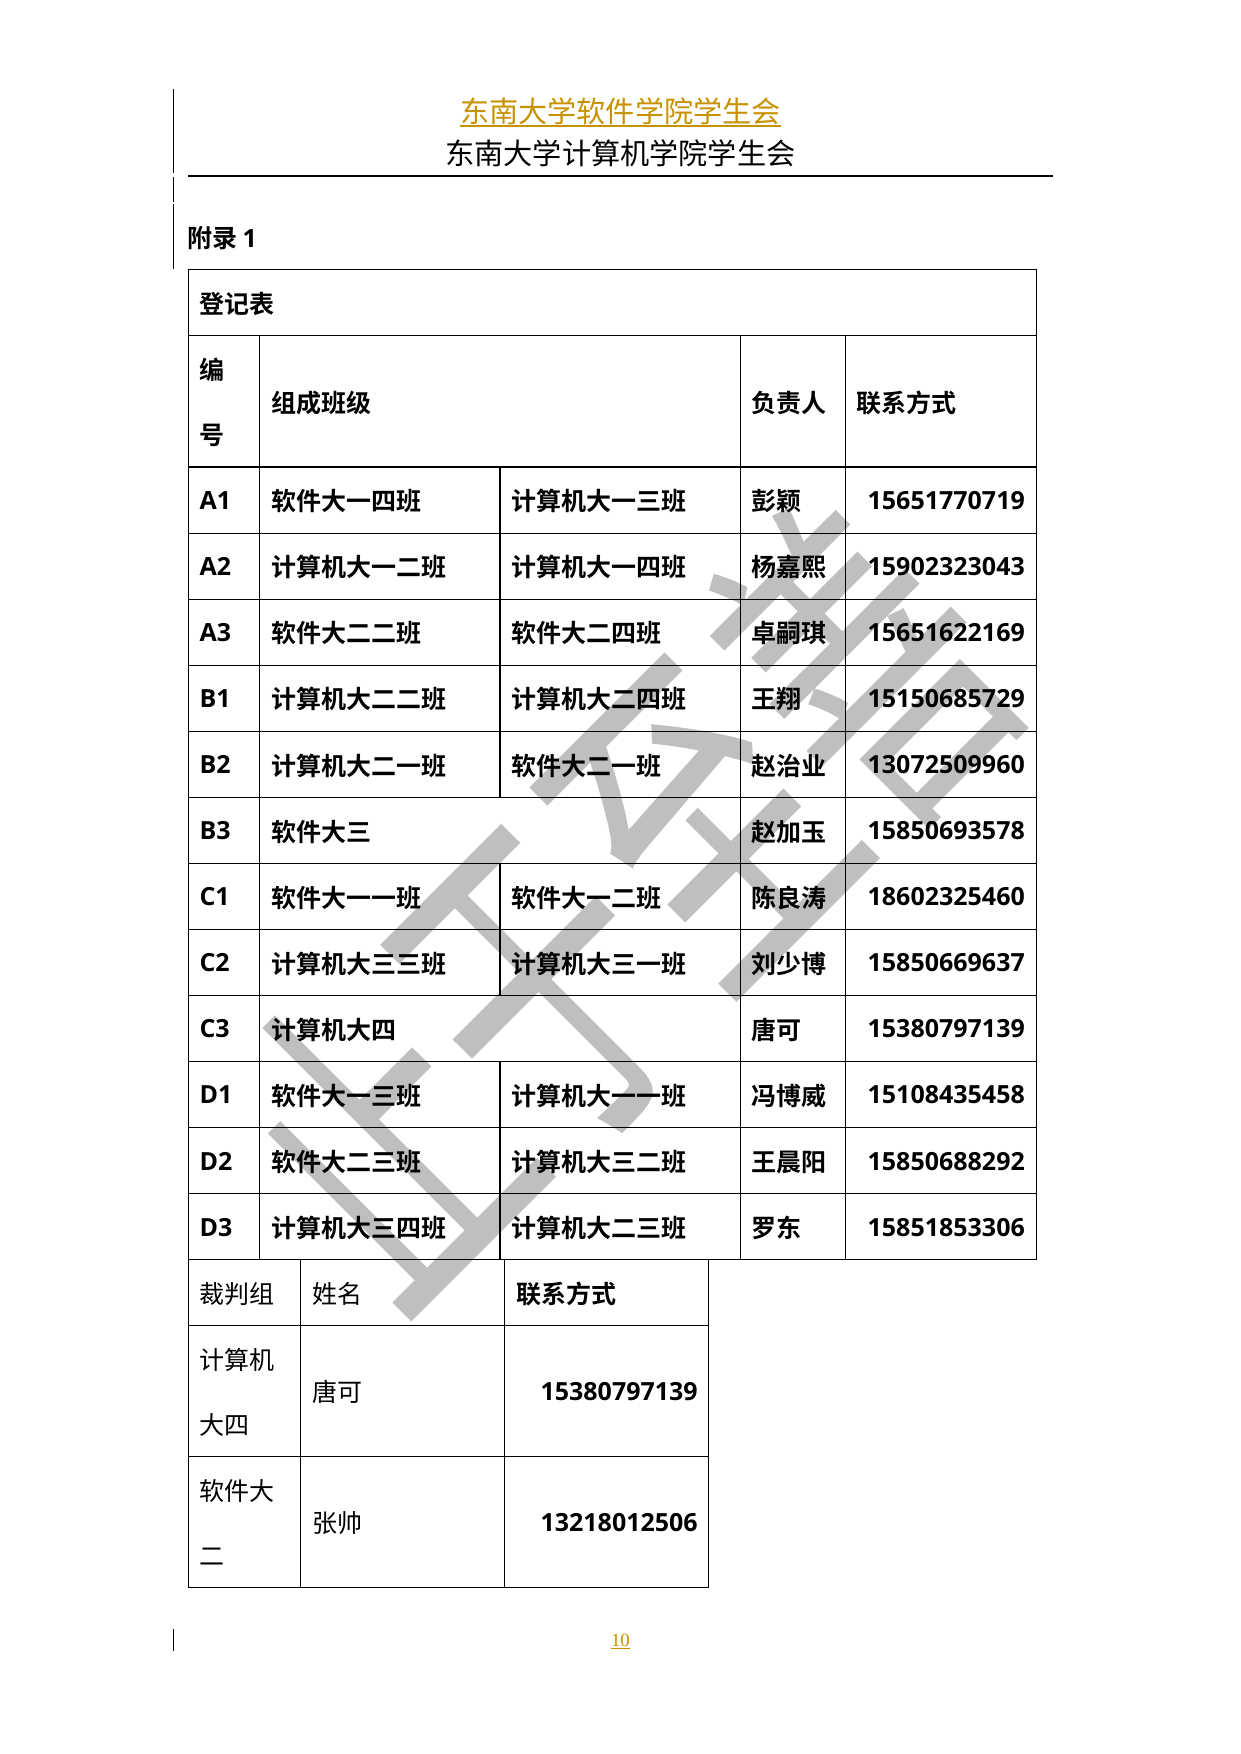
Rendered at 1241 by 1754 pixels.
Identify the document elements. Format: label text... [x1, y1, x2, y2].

table_cell 软件大三 [260, 798, 740, 863]
table_cell 联系方式 [846, 336, 1036, 466]
text 附录1 [187, 204, 1053, 269]
table_cell 15902323043 [846, 534, 1036, 598]
table_cell A2 [189, 534, 259, 598]
table_cell B3 [189, 798, 259, 863]
table_cell 姓名 [301, 1260, 504, 1325]
table_cell 计算机大四 [189, 1326, 300, 1456]
table_cell 王晨阳 [741, 1128, 845, 1193]
table_cell 软件大一三班 [260, 1062, 499, 1127]
table_cell 15850693578 [846, 798, 1036, 863]
table_cell 15150685729 [846, 666, 1036, 731]
table_cell 计算机大二二班 [260, 666, 499, 731]
table_cell 负责人 [741, 336, 845, 466]
table_cell 杨嘉熙 [741, 534, 845, 598]
table_cell 计算机大一四班 [501, 534, 740, 598]
table_cell 计算机大二一班 [260, 732, 499, 797]
table_cell B2 [189, 732, 259, 797]
table_cell 组成班级 [260, 336, 740, 466]
table_cell 陈良涛 [741, 864, 845, 929]
table_cell 联系方式 [505, 1260, 708, 1325]
table_cell 15380797139 [505, 1326, 708, 1456]
table_cell 软件大二一班 [501, 732, 740, 797]
table_cell 15651770719 [846, 468, 1036, 532]
table_cell 计算机大一三班 [501, 468, 740, 532]
table_cell 15850688292 [846, 1128, 1036, 1193]
table_cell 唐可 [741, 996, 845, 1061]
table_cell 张帅 [301, 1457, 504, 1587]
table_cell 13218012506 [505, 1457, 708, 1587]
table_cell C1 [189, 864, 259, 929]
table_cell 计算机大三一班 [501, 930, 740, 995]
table_cell 王翔 [741, 666, 845, 731]
table_cell 软件大一一班 [260, 864, 499, 929]
table_cell 计算机大四 [260, 996, 740, 1061]
table_cell 赵加玉 [741, 798, 845, 863]
table_cell C2 [189, 930, 259, 995]
table_cell D1 [189, 1062, 259, 1127]
table_cell 卓嗣琪 [741, 600, 845, 664]
table_cell 计算机大二四班 [501, 666, 740, 731]
table_cell 裁判组 [189, 1260, 300, 1325]
table_cell 计算机大三四班 [260, 1194, 499, 1259]
table_header 登记表 [189, 270, 1036, 335]
table_cell 计算机大三三班 [260, 930, 499, 995]
table_cell 彭颖 [741, 468, 845, 532]
table_cell A1 [189, 468, 259, 532]
table_cell B1 [189, 666, 259, 731]
table_cell A3 [189, 600, 259, 664]
table_cell 唐可 [301, 1326, 504, 1456]
table_cell 计算机大二三班 [501, 1194, 740, 1259]
table_cell 15851853306 [846, 1194, 1036, 1259]
table_cell 15108435458 [846, 1062, 1036, 1127]
table_cell 刘少博 [741, 930, 845, 995]
table_cell 编号 [189, 336, 259, 466]
table_cell 15380797139 [846, 996, 1036, 1061]
table_cell 软件大一四班 [260, 468, 499, 532]
table_cell 计算机大一一班 [501, 1062, 740, 1127]
table_cell 计算机大三二班 [501, 1128, 740, 1193]
table_cell 软件大一二班 [501, 864, 740, 929]
table_cell 软件大二二班 [260, 600, 499, 664]
table_cell C3 [189, 996, 259, 1061]
table_cell 计算机大一二班 [260, 534, 499, 598]
table_cell 冯博威 [741, 1062, 845, 1127]
table_cell 软件大二 [189, 1457, 300, 1587]
table_cell 18602325460 [846, 864, 1036, 929]
table_cell D2 [189, 1128, 259, 1193]
table_cell 软件大二三班 [260, 1128, 499, 1193]
table_cell 赵治业 [741, 732, 845, 797]
table_cell D3 [189, 1194, 259, 1259]
table_cell 罗东 [741, 1194, 845, 1259]
table_cell 15651622169 [846, 600, 1036, 664]
table_cell 软件大二四班 [501, 600, 740, 664]
table_cell 15850669637 [846, 930, 1036, 995]
table_cell 13072509960 [846, 732, 1036, 797]
